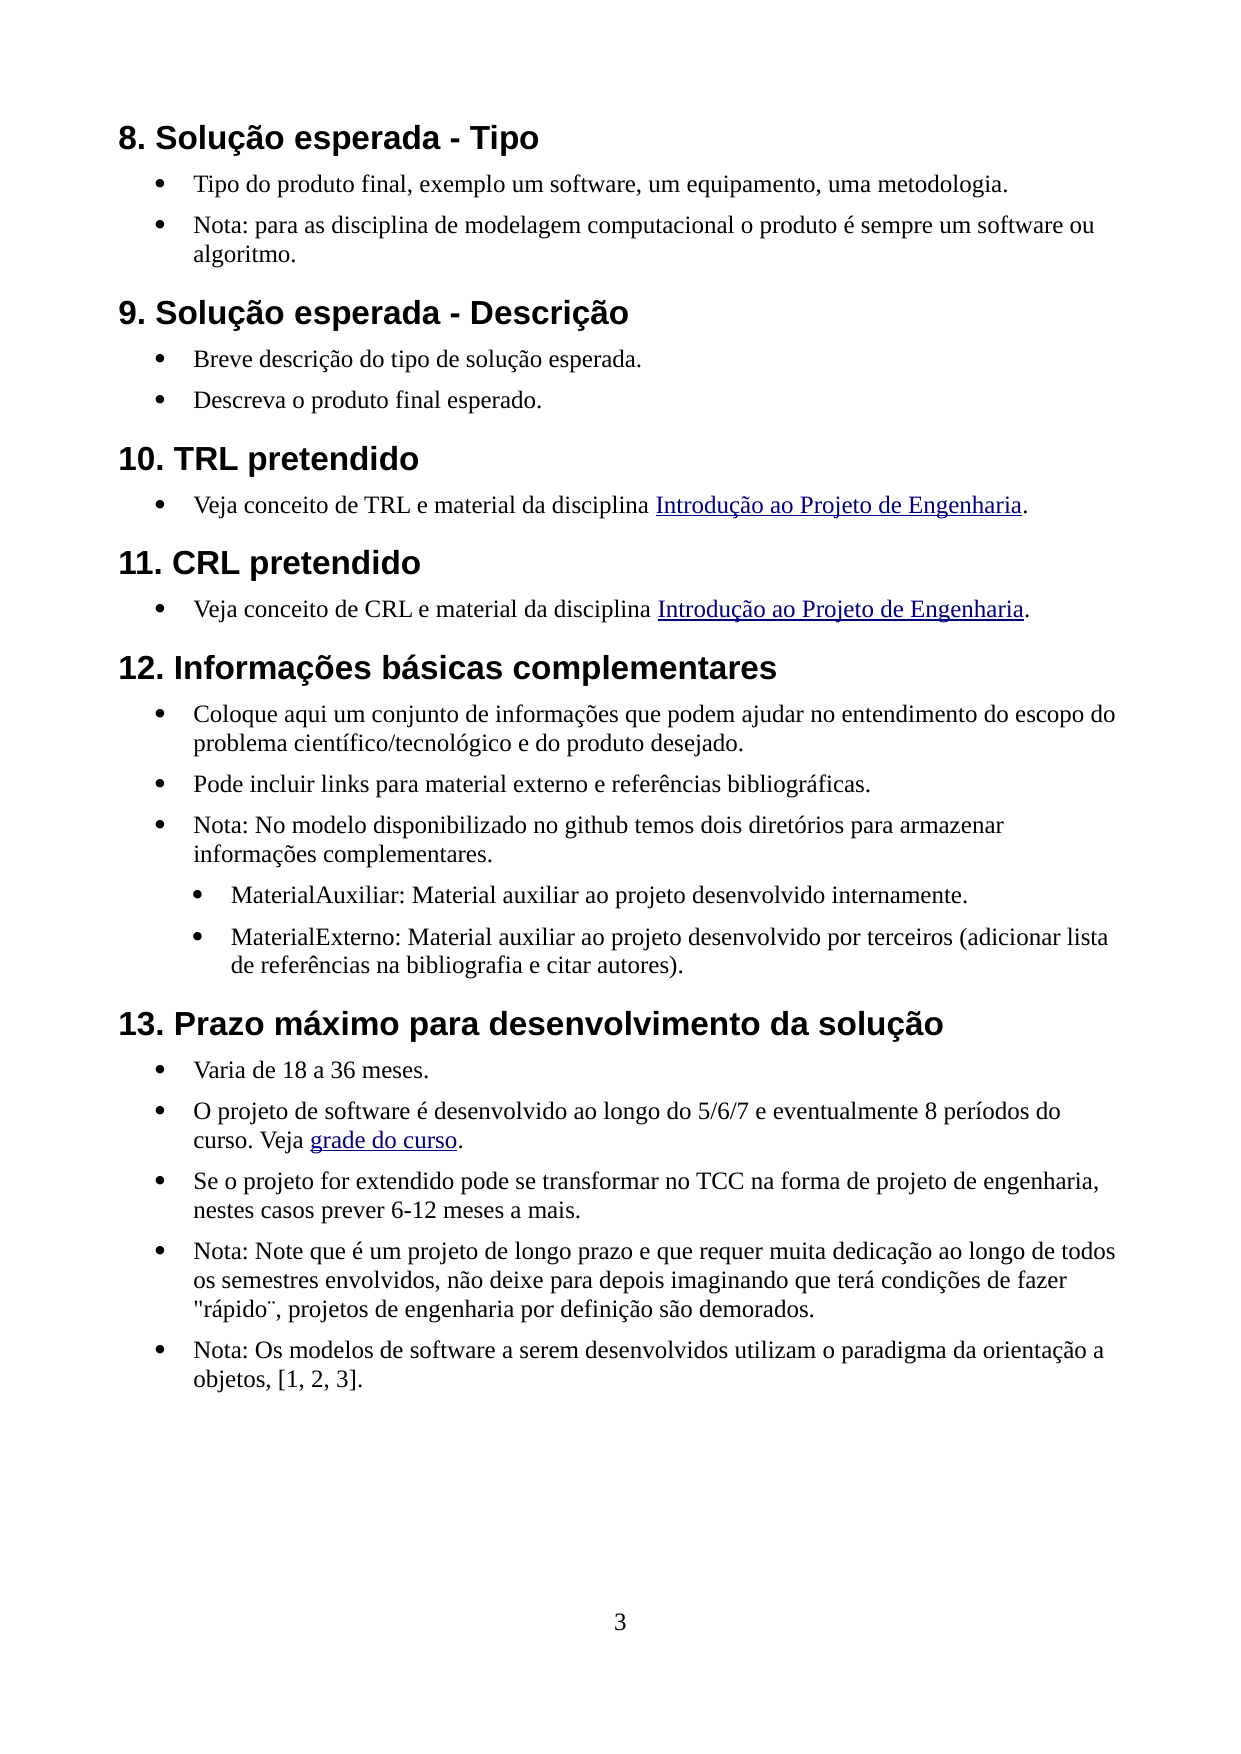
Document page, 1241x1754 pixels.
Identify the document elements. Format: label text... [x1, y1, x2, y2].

list Nota: No modelo disponibilizado no github temos dois diretórios para armazenar informações complementares. [156, 810, 1122, 868]
subtitle Prazo máximo para desenvolvimento da solução [118, 1004, 1122, 1042]
subtitle Informações básicas complementares [118, 648, 1122, 687]
list Veja conceito de TRL e material da disciplina Introdução ao Projeto de Engenharia. [156, 490, 1122, 518]
list Tipo do produto final, exemplo um software, um equipamento, uma metodologia. [156, 169, 1122, 198]
list Nota: Note que é um projeto de longo prazo e que requer muita dedicação ao longo de todos os semestres envolvidos, não deixe para depois imaginando que terá condições de fazer "rápido¨, projetos de engenharia por definição são demorados. [156, 1236, 1122, 1322]
subtitle TRL pretendido [118, 439, 1122, 477]
list Coloque aqui um conjunto de informações que podem ajudar no entendimento do escopo do problema científico/tecnológico e do produto desejado. [156, 699, 1122, 757]
subtitle CRL pretendido [118, 543, 1122, 582]
list Nota: para as disciplina de modelagem computacional o produto é sempre um software ou algoritmo. [156, 210, 1122, 268]
list O projeto de software é desenvolvido ao longo do 5/6/7 e eventualmente 8 períodos do curso. Veja grade do curso. [156, 1096, 1122, 1154]
subtitle Solução esperada - Tipo [118, 118, 1122, 157]
list Nota: Os modelos de software a serem desenvolvidos utilizam o paradigma da orientação a objetos, [1, 2, 3]. [156, 1335, 1122, 1392]
list Varia de 18 a 36 meses. [156, 1055, 1122, 1084]
list Breve descrição do tipo de solução esperada. [156, 344, 1122, 372]
list Veja conceito de CRL e material da disciplina Introdução ao Projeto de Engenharia. [156, 594, 1122, 623]
list Se o projeto for extendido pode se transformar no TCC na forma de projeto de engenharia, nestes casos prever 6-12 meses a mais. [156, 1166, 1122, 1224]
subtitle Solução esperada - Descrição [118, 293, 1122, 331]
list MaterialExterno: Material auxiliar ao projeto desenvolvido por terceiros (adicionar lista de referências na bibliografia e citar autores). [193, 922, 1122, 979]
list MaterialAuxiliar: Material auxiliar ao projeto desenvolvido internamente. [193, 880, 1122, 909]
list Pode incluir links para material externo e referências bibliográficas. [156, 769, 1122, 798]
list Descreva o produto final esperado. [156, 385, 1122, 414]
